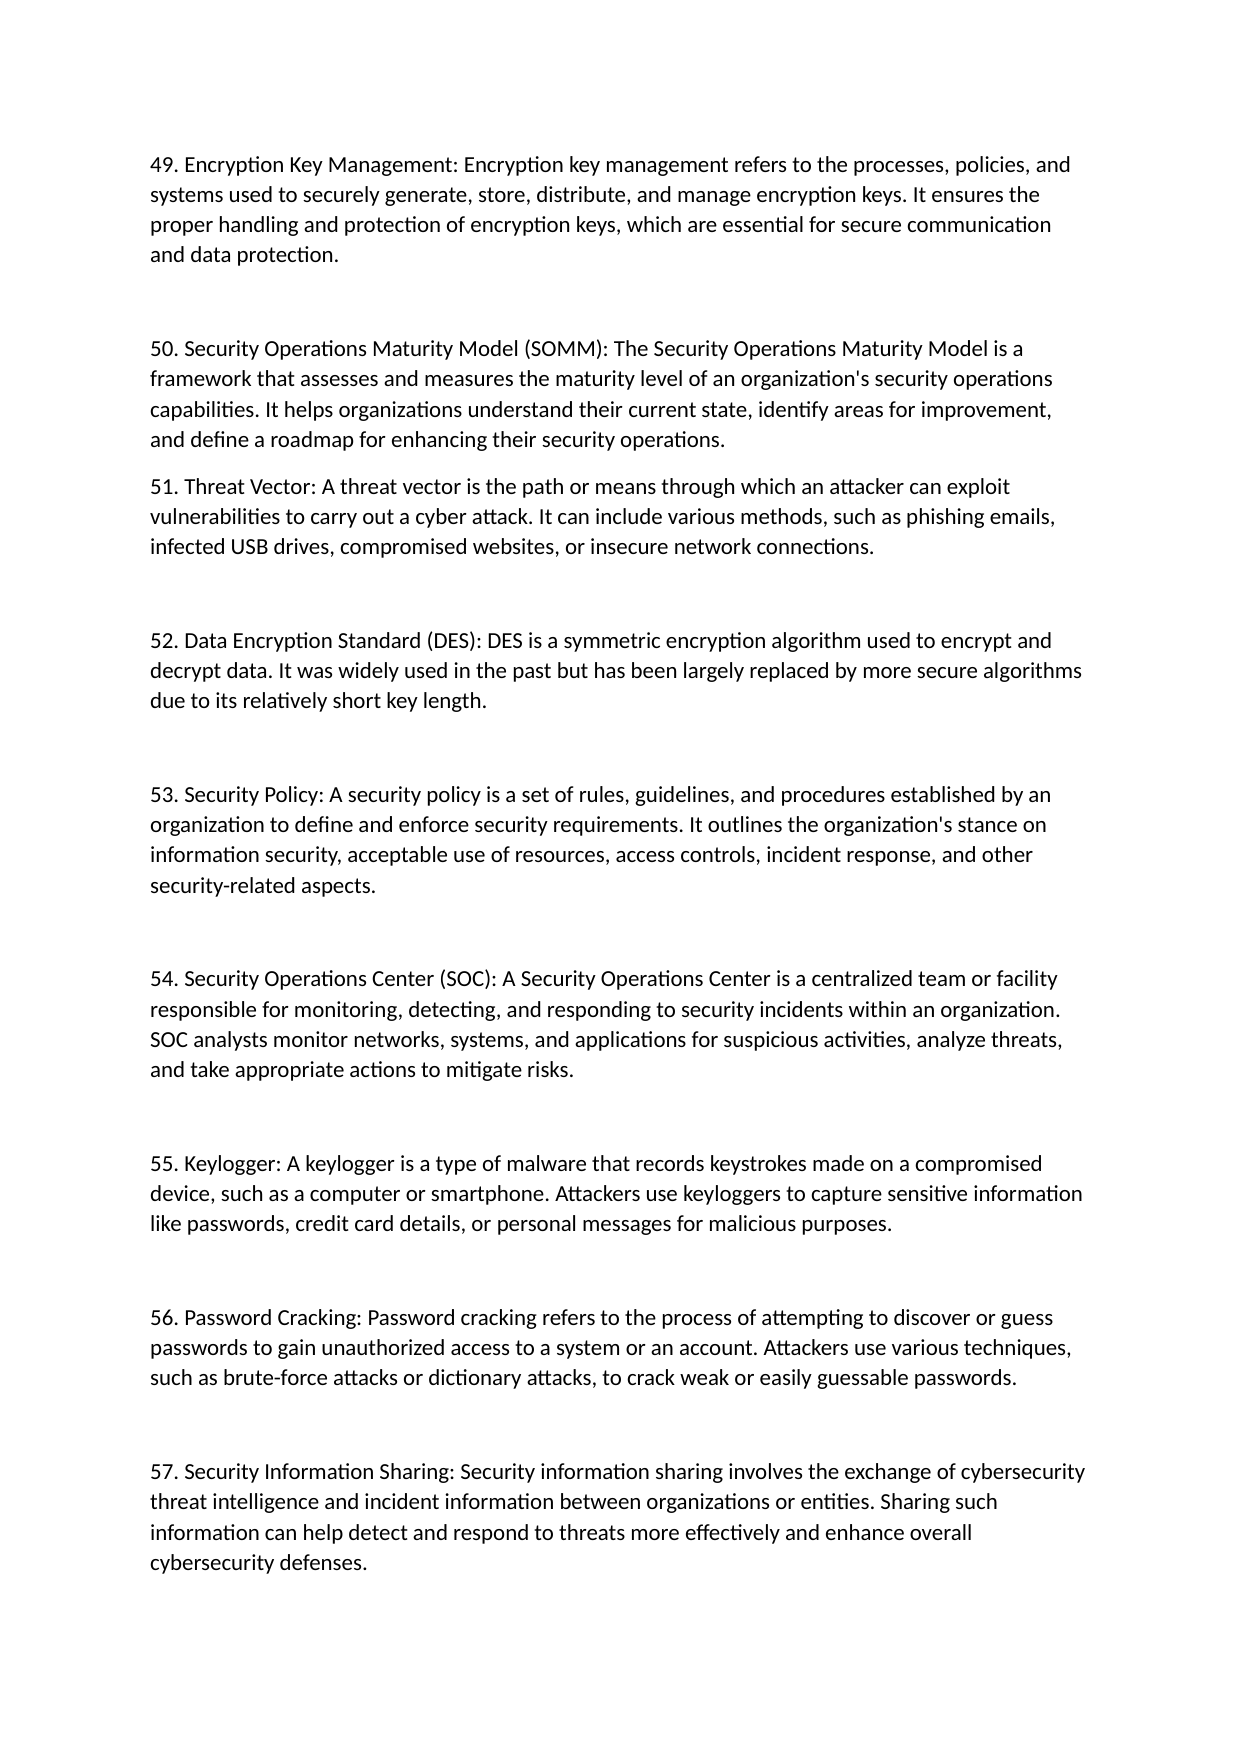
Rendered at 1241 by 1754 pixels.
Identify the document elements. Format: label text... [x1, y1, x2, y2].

text 53. Security Policy: A security policy is a set of rules, guidelines, and procedures established by an organization to define and enforce security requirements. It outlines the organization's stance on information security, acceptable use of resources, access controls, incident response, and other security-related aspects. [150, 780, 1090, 899]
text 49. Encryption Key Management: Encryption key management refers to the processes, policies, and systems used to securely generate, store, distribute, and manage encryption keys. It ensures the proper handling and protection of encryption keys, which are essential for secure communication and data protection. [150, 150, 1090, 269]
text 50. Security Operations Maturity Model (SOMM): The Security Operations Maturity Model is a framework that assesses and measures the maturity level of an organization's security operations capabilities. It helps organizations understand their current state, identify areas for improvement, and define a roadmap for enhancing their security operations. [150, 334, 1090, 453]
text 55. Keylogger: A keylogger is a type of malware that records keystrokes made on a compromised device, such as a computer or smartphone. Attackers use keyloggers to capture sensitive information like passwords, credit card details, or personal messages for malicious purposes. [150, 1149, 1090, 1237]
text 54. Security Operations Center (SOC): A Security Operations Center is a centralized team or facility responsible for monitoring, detecting, and responding to security incidents within an organization. SOC analysts monitor networks, systems, and applications for suspicious activities, analyze threats, and take appropriate actions to mitigate risks. [150, 964, 1090, 1083]
text 51. Threat Vector: A threat vector is the path or means through which an attacker can exploit vulnerabilities to carry out a cyber attack. It can include various methods, such as phishing emails, infected USB drives, compromised websites, or insecure network connections. [150, 472, 1090, 560]
text 56. Password Cracking: Password cracking refers to the process of attempting to discover or guess passwords to gain unauthorized access to a system or an account. Attackers use various techniques, such as brute-force attacks or dictionary attacks, to crack weak or easily guessable passwords. [150, 1303, 1090, 1392]
text 52. Data Encryption Standard (DES): DES is a symmetric encryption algorithm used to encrypt and decrypt data. It was widely used in the past but has been largely replaced by more secure algorithms due to its relatively short key length. [150, 626, 1090, 714]
text 57. Security Information Sharing: Security information sharing involves the exchange of cybersecurity threat intelligence and incident information between organizations or entities. Sharing such information can help detect and respond to threats more effectively and enhance overall cybersecurity defenses. [150, 1457, 1090, 1576]
